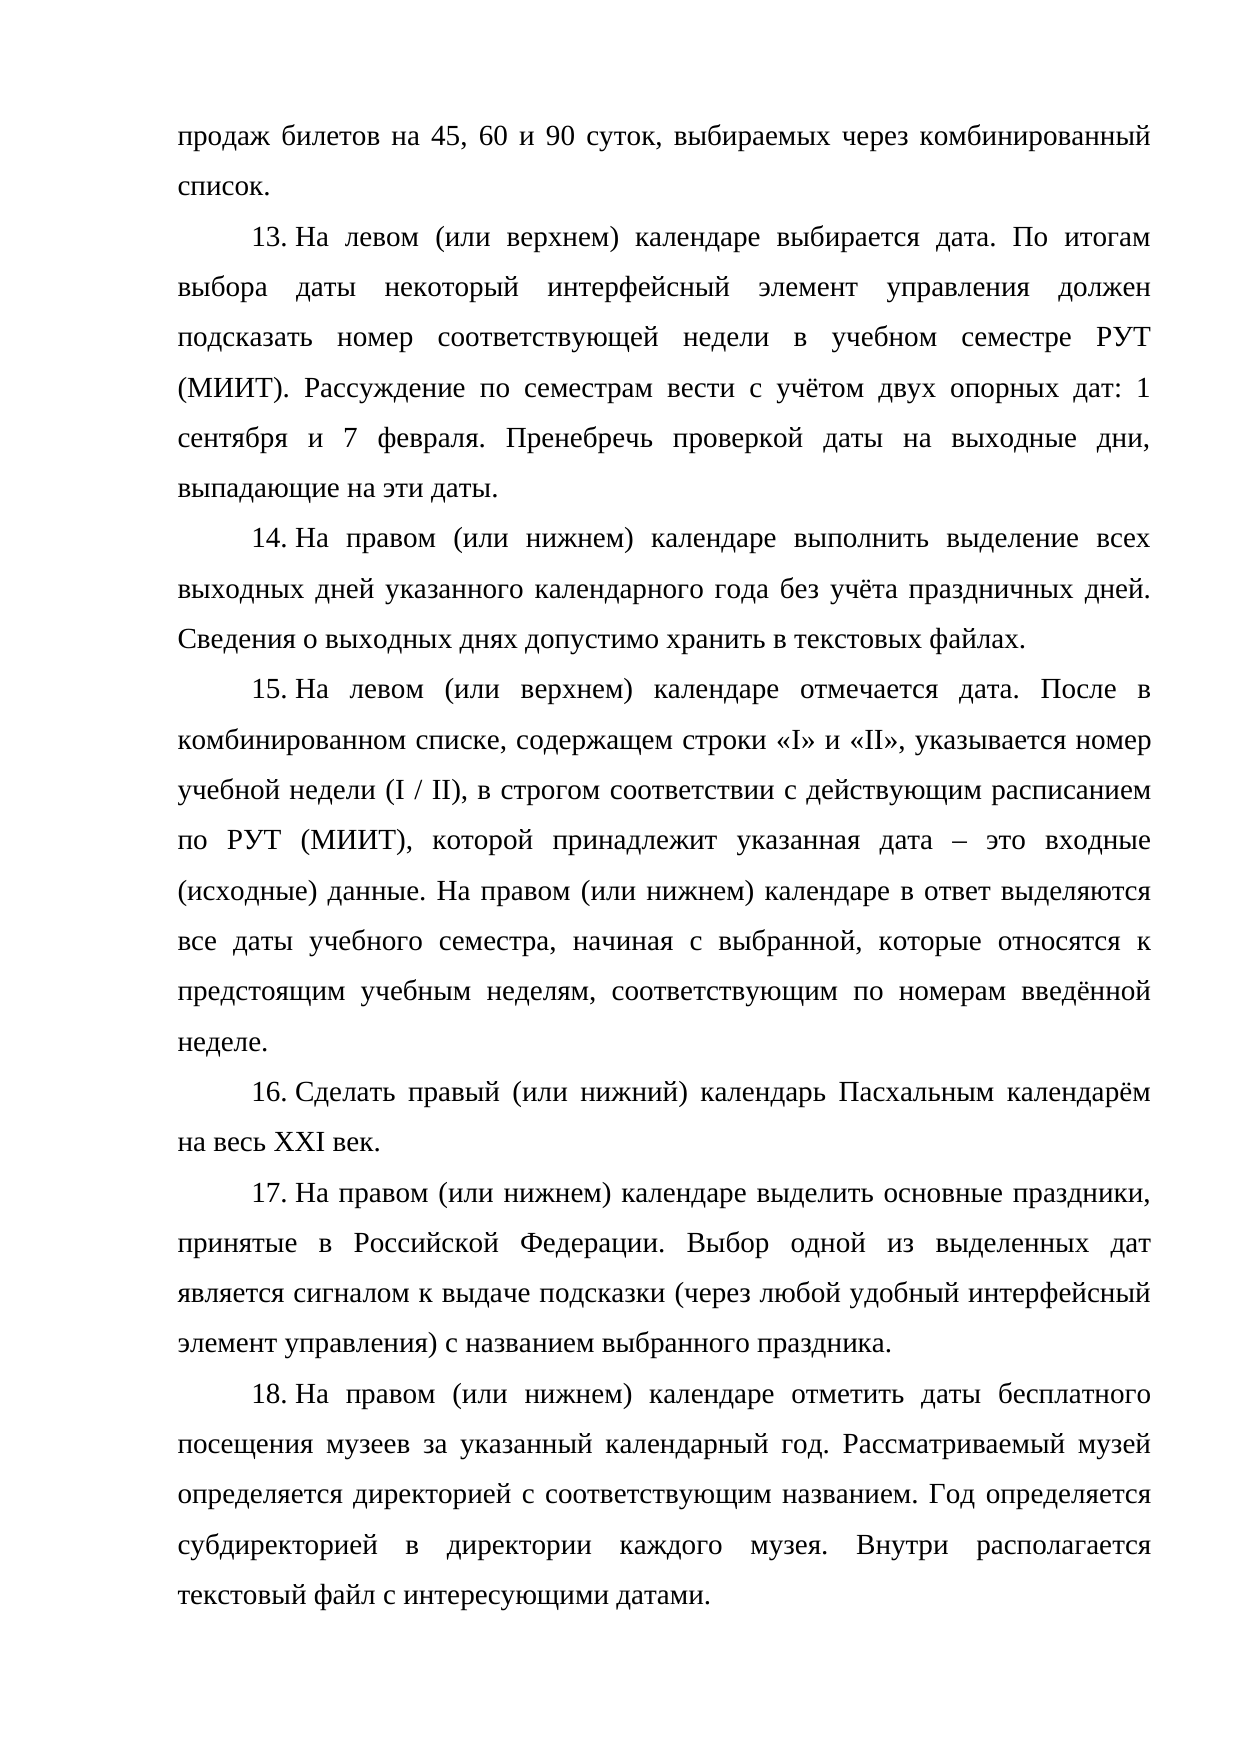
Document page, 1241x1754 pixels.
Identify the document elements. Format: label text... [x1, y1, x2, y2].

text 18. На правом (или нижнем) календаре отметить даты бесплатного посещения музеев за указанный календарный год. Рассматриваемый музей определяется директорией с соответствующим названием. Год определяется субдиректорией в директории каждого музея. Внутри располагается текстовый файл с интересующими датами. [177, 1376, 1152, 1611]
text 16. Сделать правый (или нижний) календарь Пасхальным календарём на весь XXI век. [177, 1074, 1152, 1158]
text 15. На левом (или верхнем) календаре отмечается дата. После в комбинированном списке, содержащем строки «I» и «II», указывается номер учебной недели (I / II), в строгом соответствии с действующим расписанием по РУТ (МИИТ), которой принадлежит указанная дата – это входные (исходные) данные. На правом (или нижнем) календаре в ответ выделяются все даты учебного семестра, начиная с выбранной, которые относятся к предстоящим учебным неделям, соответствующим по номерам введённой неделе. [177, 672, 1152, 1057]
text 17. На правом (или нижнем) календаре выделить основные праздники, принятые в Российской Федерации. Выбор одной из выделенных дат является сигналом к выдаче подсказки (через любой удобный интерфейсный элемент управления) с названием выбранного праздника. [177, 1175, 1152, 1359]
text 14. На правом (или нижнем) календаре выполнить выделение всех выходных дней указанного календарного года без учёта праздничных дней. Сведения о выходных днях допустимо хранить в текстовых файлах. [177, 521, 1152, 655]
text 13. На левом (или верхнем) календаре выбирается дата. По итогам выбора даты некоторый интерфейсный элемент управления должен подсказать номер соответствующей недели в учебном семестре РУТ (МИИТ). Рассуждение по семестрам вести с учётом двух опорных дат: 1 сентября и 7 февраля. Пренебречь проверкой даты на выходные дни, выпадающие на эти даты. [177, 219, 1152, 504]
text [177, 118, 1152, 202]
